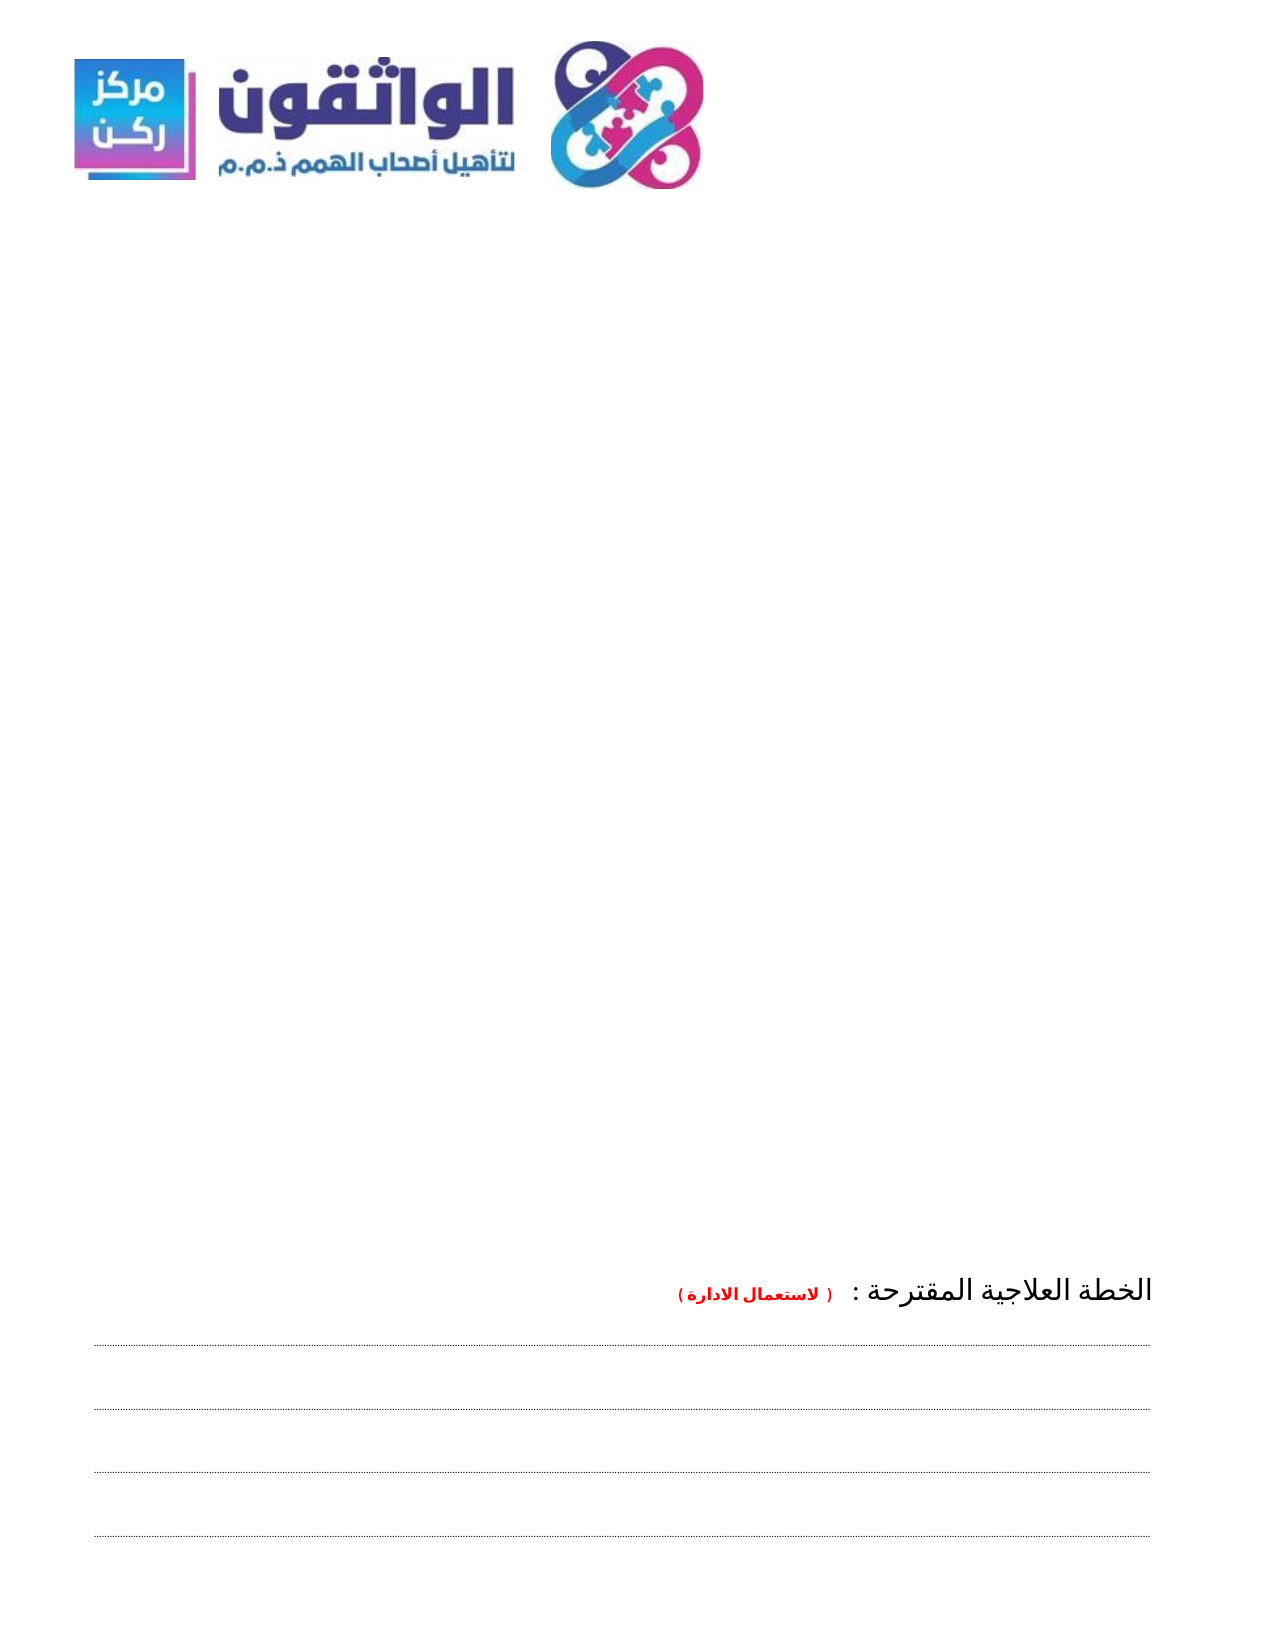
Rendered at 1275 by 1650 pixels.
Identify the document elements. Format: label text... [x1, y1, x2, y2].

picture [551, 41, 704, 189]
picture [218, 57, 515, 177]
text .............................................................................................................................................................................................................................................................................................................................................................................................................................................................................................................................................................................................................................................................................................................................................................................................................................................................................................................................................................................................................................................................................................................................................................................................................................................................................................................................................................................................................................................................................................................................................................................................................................................................................................................................................................................................................................................................................................................................................................................................................................................................................................................. [94, 1337, 1153, 1540]
text الخطة العلاجية المقترحة : ( لاستعمال الادارة ) [94, 1272, 1153, 1307]
picture [74, 59, 196, 180]
